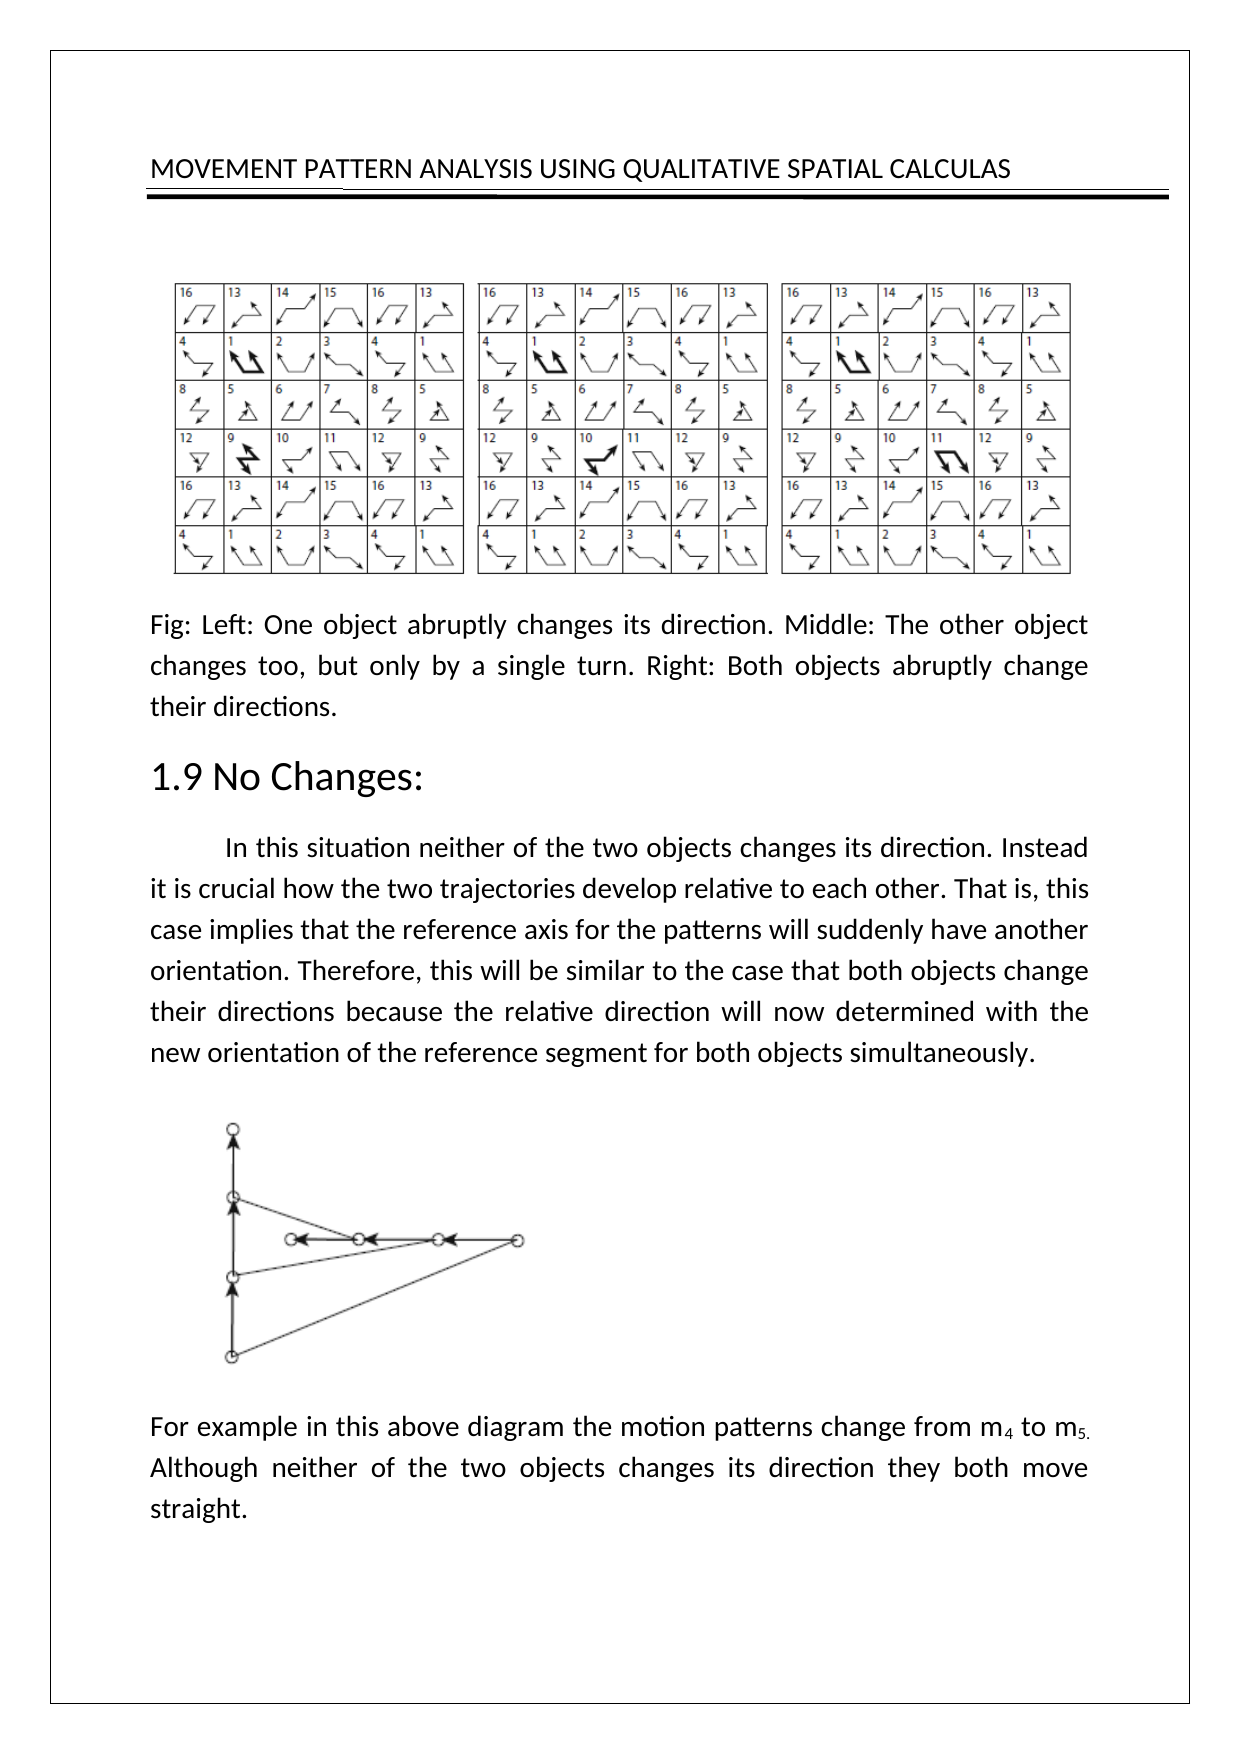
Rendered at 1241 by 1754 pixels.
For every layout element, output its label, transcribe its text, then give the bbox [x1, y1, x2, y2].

text 1.9 No Changes: [150, 750, 1090, 801]
text For example in this above diagram the motion patterns change from m4 to m5. Although neither of the two objects changes its direction they both move straight. [150, 1408, 1090, 1526]
text Fig: Left: One object abruptly changes its direction. Middle: The other object changes too, but only by a single turn. Right: Both objects abruptly change their directions. [150, 606, 1090, 724]
text In this situation neither of the two objects changes its direction. Instead it is crucial how the two trajectories develop relative to each other. That is, this case implies that the reference axis for the patterns will suddenly have another orientation. Therefore, this will be similar to the case that both objects change their directions because the relative direction will now determined with the new orientation of the reference segment for both objects simultaneously. [150, 829, 1090, 1069]
picture [150, 273, 1089, 582]
text MOVEMENT PATTERN ANALYSIS USING QUALITATIVE SPATIAL CALCULAS [150, 150, 1090, 186]
picture [150, 1095, 558, 1384]
